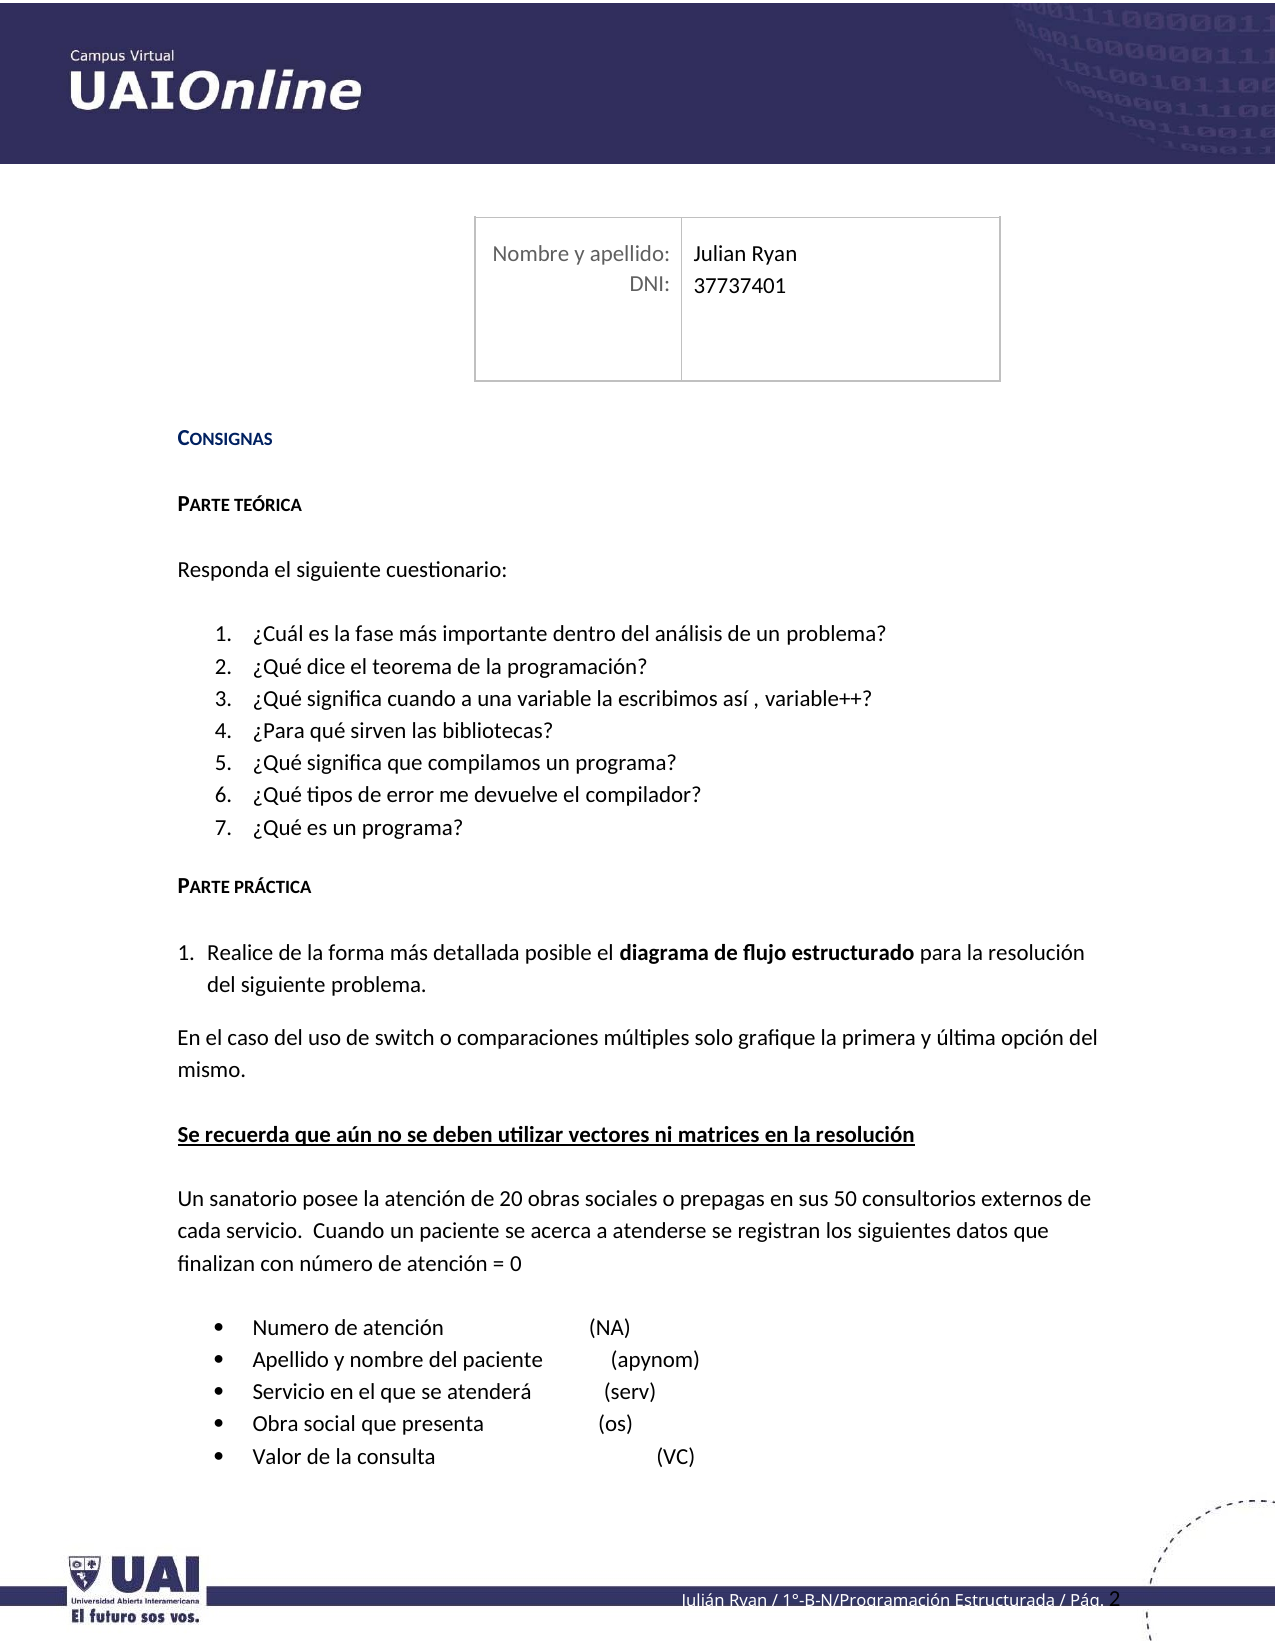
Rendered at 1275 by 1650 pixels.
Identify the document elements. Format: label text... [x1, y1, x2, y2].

picture [0, 1492, 1275, 1641]
list Realice de la forma más detallada posible el diagrama de flujo estructurado para la resolución del siguiente problema. [177, 938, 1098, 998]
subtitle Se recuerda que aún no se deben utilizar vectores ni matrices en la resolución [177, 1120, 1192, 1148]
list ¿Qué es un programa? [214, 813, 1192, 841]
list ¿Qué tipos de error me devuelve el compilador? [214, 781, 1192, 808]
table_header Nombre y apellido: DNI: [476, 218, 681, 380]
list ¿Qué dice el teorema de la programación? [214, 652, 1192, 680]
list Servicio en el que se atenderá (serv) [214, 1377, 1192, 1405]
picture [0, 3, 1275, 164]
list Apellido y nombre del paciente (apynom) [214, 1345, 1192, 1373]
list ¿Qué significa cuando a una variable la escribimos así , variable++? [214, 684, 1192, 712]
text Un sanatorio posee la atención de 20 obras sociales o prepagas en sus 50 consultorios externos de cada servicio. Cuando un paciente se acerca a atenderse se registran los siguientes datos que finalizan con número de atención = 0 [177, 1184, 1107, 1277]
text PARTE PRÁCTICA [177, 871, 1192, 899]
list ¿Cuál es la fase más importante dentro del análisis de un problema? [214, 619, 1192, 648]
table_header Julian Ryan 37737401 [682, 218, 999, 380]
list ¿Para qué sirven las bibliotecas? [214, 716, 1192, 744]
text CONSIGNAS PARTE TEÓRICA [177, 423, 304, 517]
text En el caso del uso de switch o comparaciones múltiples solo grafique la primera y última opción del mismo. [177, 1023, 1107, 1083]
list ¿Qué significa que compilamos un programa? [214, 748, 1192, 776]
list Obra social que presenta (os) [214, 1409, 1192, 1438]
text Responda el siguiente cuestionario: [177, 556, 1192, 583]
list Valor de la consulta (VC) [214, 1442, 1192, 1470]
list Numero de atención (NA) [214, 1313, 1192, 1341]
